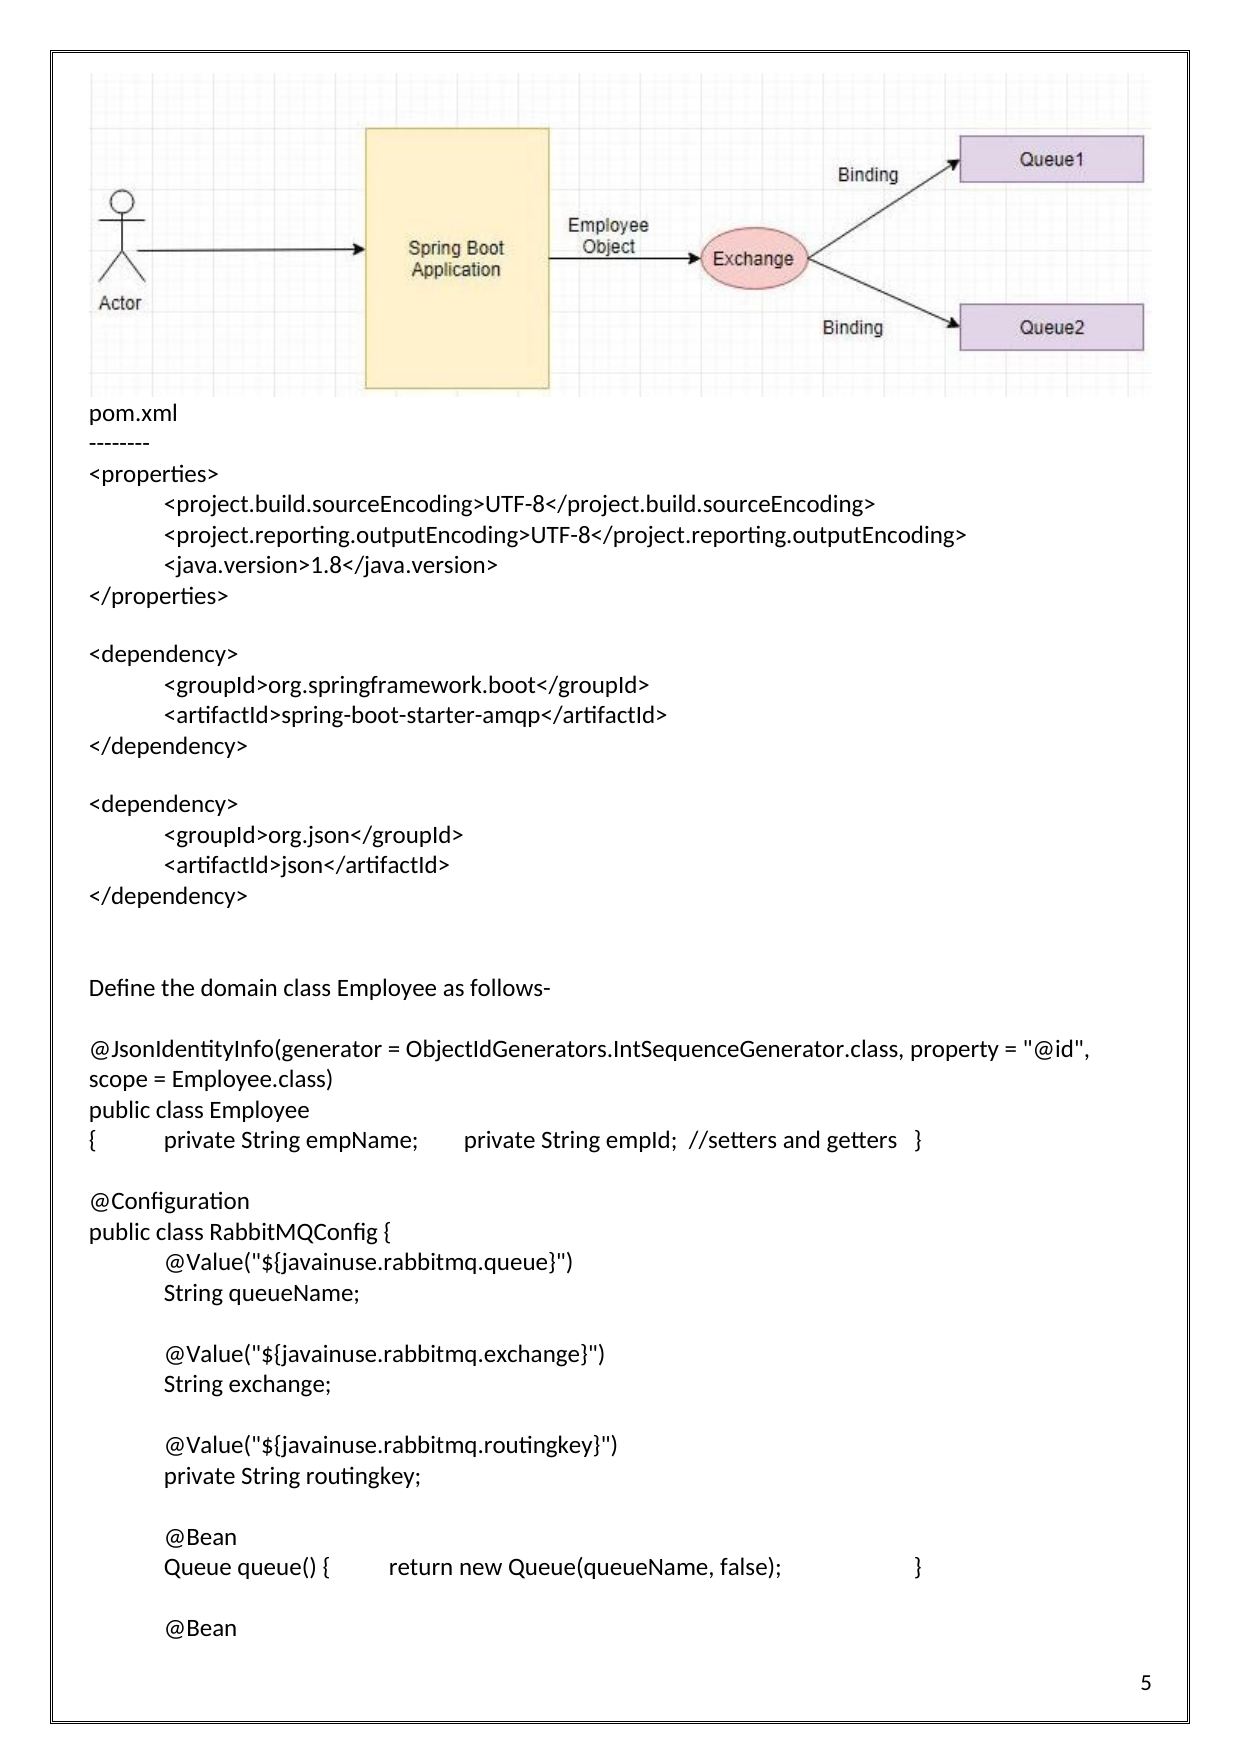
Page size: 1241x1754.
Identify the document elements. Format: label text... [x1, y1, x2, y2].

text @Configuration [89, 1185, 1152, 1216]
text @Value("${javainuse.rabbitmq.routingkey}") [89, 1429, 1152, 1460]
text @JsonIdentityInfo(generator = ObjectIdGenerators.IntSequenceGenerator.class, property = "@id", scope = Employee.class) [89, 1033, 1152, 1094]
text <artifactId>json</artifactId> [89, 849, 1152, 880]
text @Bean [89, 1521, 1152, 1552]
text { private String empName; private String empId; //setters and getters } [89, 1124, 1152, 1155]
text <project.build.sourceEncoding>UTF-8</project.build.sourceEncoding> [89, 488, 1152, 519]
text <project.reporting.outputEncoding>UTF-8</project.reporting.outputEncoding> [89, 519, 1152, 549]
text @Value("${javainuse.rabbitmq.queue}") [89, 1246, 1152, 1277]
text Define the domain class Employee as follows- [89, 972, 1152, 1002]
text Queue queue() { return new Queue(queueName, false); } [89, 1552, 1152, 1582]
text <dependency> [89, 638, 1152, 669]
text </properties> [89, 580, 1152, 610]
text <groupId>org.springframework.boot</groupId> [89, 669, 1152, 699]
text pom.xml [89, 397, 1152, 427]
text </dependency> [89, 880, 1152, 911]
text <artifactId>spring-boot-starter-amqp</artifactId> [89, 699, 1152, 730]
text @Value("${javainuse.rabbitmq.exchange}") [89, 1338, 1152, 1368]
text private String routingkey; [89, 1460, 1152, 1491]
text public class Employee [89, 1094, 1152, 1124]
picture [88, 73, 1152, 397]
text <properties> [89, 458, 1152, 488]
text -------- [89, 427, 1152, 458]
text <java.version>1.8</java.version> [89, 549, 1152, 580]
text String queueName; [89, 1277, 1152, 1307]
text </dependency> [89, 730, 1152, 761]
text <groupId>org.json</groupId> [89, 819, 1152, 849]
text public class RabbitMQConfig { [89, 1216, 1152, 1246]
text @Bean [89, 1613, 1152, 1643]
text String exchange; [89, 1368, 1152, 1399]
text <dependency> [89, 788, 1152, 819]
